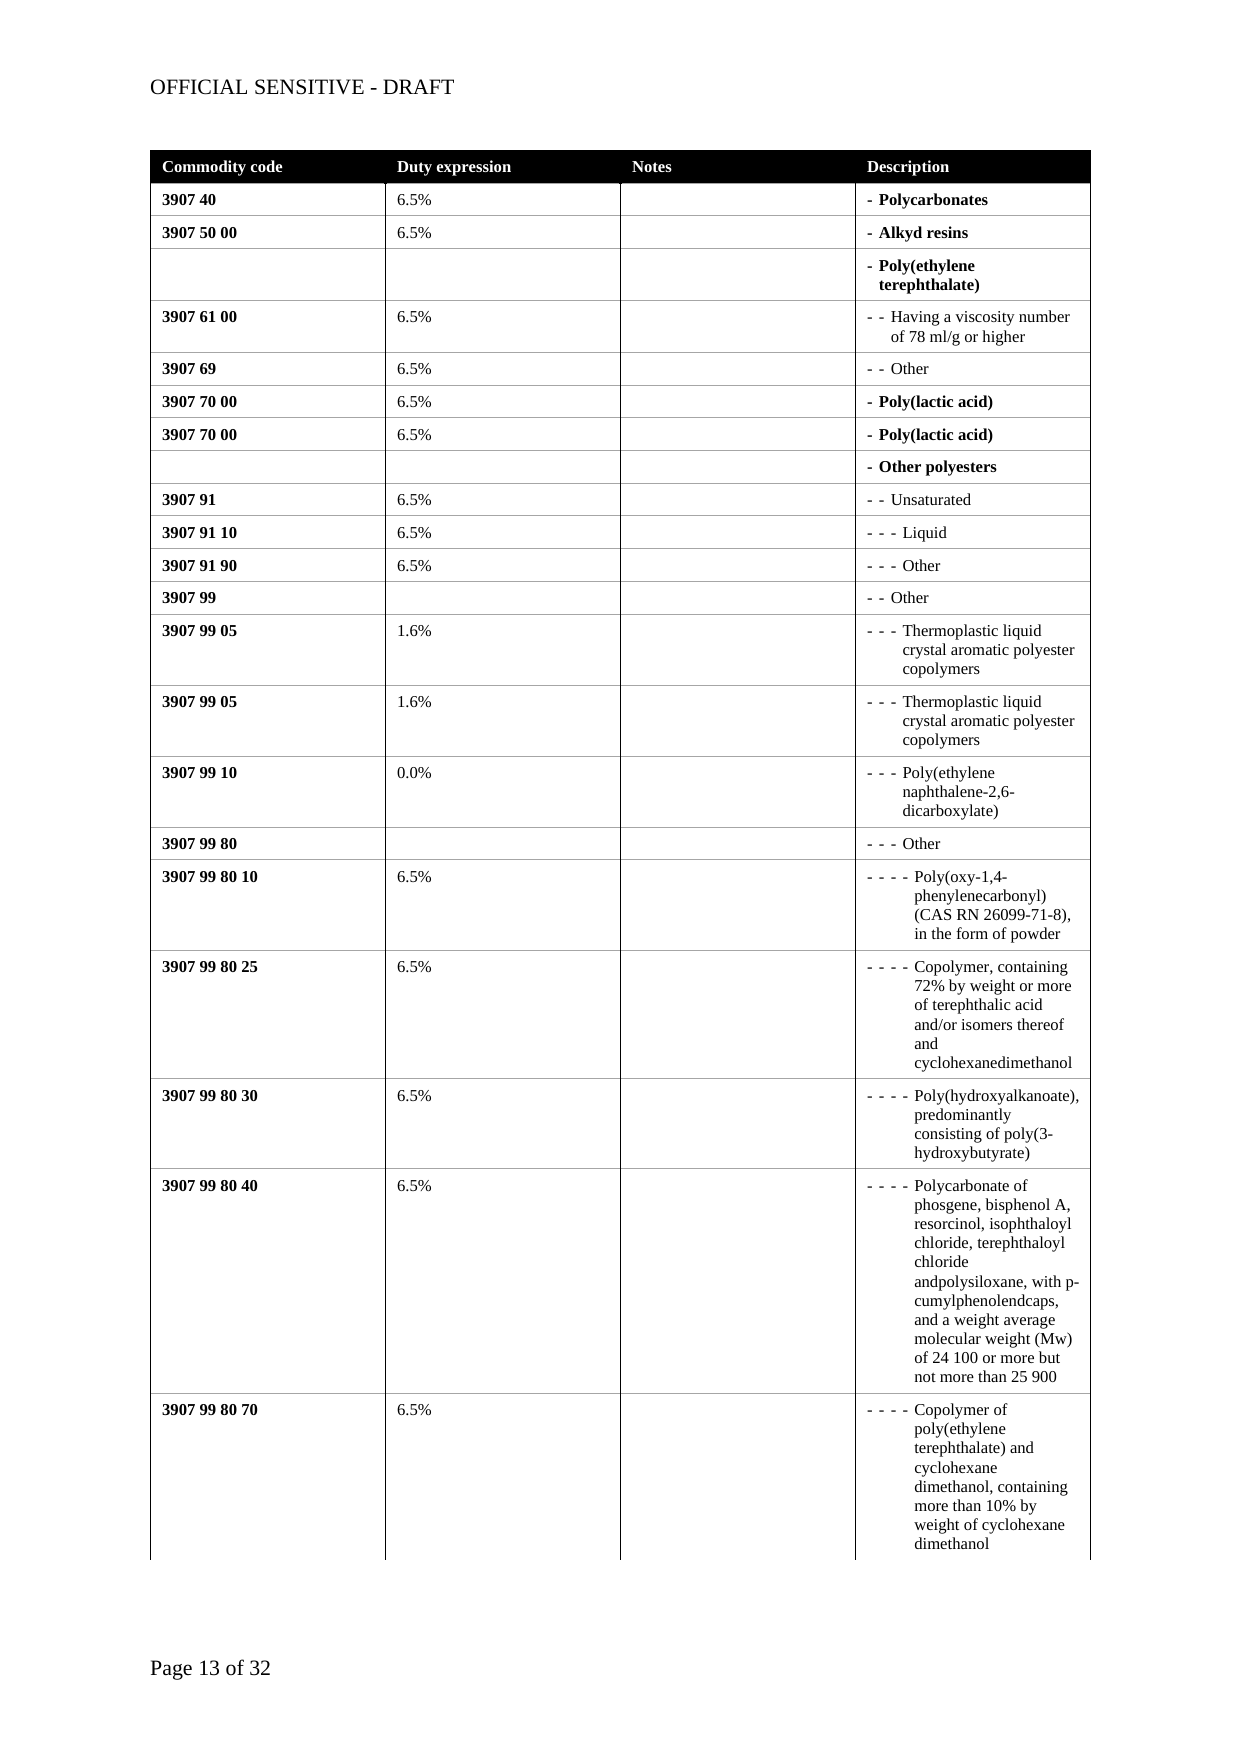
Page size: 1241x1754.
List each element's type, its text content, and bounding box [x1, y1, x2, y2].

table_cell 6.5% [386, 1169, 620, 1393]
table_cell [386, 249, 620, 300]
table_cell [621, 249, 855, 300]
table_cell 6.5% [386, 951, 620, 1078]
table_cell - - - Other [856, 828, 1090, 859]
table_cell [621, 484, 855, 515]
table_cell 3907 99 05 [151, 686, 385, 756]
table_cell [621, 184, 855, 215]
table_cell 6.5% [386, 386, 620, 417]
table_cell 1.6% [386, 686, 620, 756]
table_cell - - - - Polycarbonate of phosgene, bisphenol A, resorcinol, isophthaloyl chloride, terephthaloyl chloride andpolysiloxane, with p-cumylphenolendcaps, and a weight average molecular weight (Mw) of 24 100 or more but not more than 25 900 [856, 1169, 1090, 1393]
table_cell [621, 451, 855, 483]
table_cell 3907 99 80 70 [151, 1394, 385, 1559]
table_cell 3907 91 10 [151, 516, 385, 548]
table_cell 3907 91 90 [151, 549, 385, 581]
table_cell [621, 301, 855, 352]
table_cell [621, 353, 855, 384]
table_cell - - Unsaturated [856, 484, 1090, 515]
table_cell 3907 99 10 [151, 757, 385, 827]
table_cell [621, 516, 855, 548]
table_cell - - - - Poly(oxy-1,4-phenylenecarbonyl) (CAS RN 26099-71-8), in the form of powder [856, 860, 1090, 949]
table_cell 3907 50 00 [151, 216, 385, 248]
table_cell 3907 99 05 [151, 615, 385, 684]
table_cell 1.6% [386, 615, 620, 684]
table_cell [621, 216, 855, 248]
table_cell - Alkyd resins [856, 216, 1090, 248]
table_cell [621, 757, 855, 827]
table_cell - Other polyesters [856, 451, 1090, 483]
table_cell - - - Other [856, 549, 1090, 581]
table_cell 0.0% [386, 757, 620, 827]
table_cell 3907 99 [151, 582, 385, 613]
table_cell - - - - Copolymer of poly(ethylene terephthalate) and cyclohexane dimethanol, containing more than 10% by weight of cyclohexane dimethanol [856, 1394, 1090, 1559]
table_cell [621, 951, 855, 1078]
table_cell 6.5% [386, 418, 620, 450]
table_cell 3907 61 00 [151, 301, 385, 352]
table_cell 3907 99 80 40 [151, 1169, 385, 1393]
table_cell 6.5% [386, 516, 620, 548]
table_cell 3907 99 80 30 [151, 1079, 385, 1168]
table_cell - - - Poly(ethylene naphthalene-2,6-dicarboxylate) [856, 757, 1090, 827]
table_header Description [856, 151, 1090, 183]
table_cell [386, 828, 620, 859]
table_cell 3907 99 80 [151, 828, 385, 859]
table_cell - Polycarbonates [856, 184, 1090, 215]
table_cell [386, 451, 620, 483]
table_cell [621, 1169, 855, 1393]
table_cell 6.5% [386, 549, 620, 581]
table_cell [151, 249, 385, 300]
table_header Commodity code [151, 151, 384, 183]
table_cell 6.5% [386, 1079, 620, 1168]
table_cell 3907 91 [151, 484, 385, 515]
table_cell 3907 99 80 25 [151, 951, 385, 1078]
table_header Duty expression [387, 151, 619, 183]
table_cell [621, 386, 855, 417]
table_cell - - - Thermoplastic liquid crystal aromatic polyester copolymers [856, 686, 1090, 756]
table_cell - - - - Poly(hydroxyalkanoate), predominantly consisting of poly(3-hydroxybutyrate) [856, 1079, 1090, 1168]
table_cell - Poly(lactic acid) [856, 418, 1090, 450]
table_cell - - - - Copolymer, containing 72% by weight or more of terephthalic acid and/or isomers thereof and cyclohexanedimethanol [856, 951, 1090, 1078]
table_cell [151, 451, 385, 483]
table_cell 6.5% [386, 353, 620, 384]
table_cell 3907 40 [151, 184, 385, 215]
table_cell [621, 686, 855, 756]
table_cell 6.5% [386, 301, 620, 352]
table_cell - - - Liquid [856, 516, 1090, 548]
table_cell 6.5% [386, 184, 620, 215]
table_cell [621, 582, 855, 613]
table_cell [386, 582, 620, 613]
table_cell [621, 860, 855, 949]
table_cell 3907 99 80 10 [151, 860, 385, 949]
table_cell 3907 70 00 [151, 386, 385, 417]
table_cell 6.5% [386, 860, 620, 949]
table_cell 6.5% [386, 1394, 620, 1559]
table_cell - - - Thermoplastic liquid crystal aromatic polyester copolymers [856, 615, 1090, 684]
table_cell [621, 1079, 855, 1168]
table_cell 6.5% [386, 484, 620, 515]
table_cell [621, 615, 855, 684]
table_cell - - Other [856, 582, 1090, 613]
table_cell 3907 69 [151, 353, 385, 384]
table_cell - Poly(ethylene terephthalate) [856, 249, 1090, 300]
table_cell 3907 70 00 [151, 418, 385, 450]
table_cell - - Other [856, 353, 1090, 384]
table_cell [621, 418, 855, 450]
table_header Notes [622, 151, 856, 183]
table_cell - - Having a viscosity number of 78 ml/g or higher [856, 301, 1090, 352]
table_cell [621, 1394, 855, 1559]
table_cell [621, 828, 855, 859]
table_cell 6.5% [386, 216, 620, 248]
table_cell [621, 549, 855, 581]
table_cell - Poly(lactic acid) [856, 386, 1090, 417]
